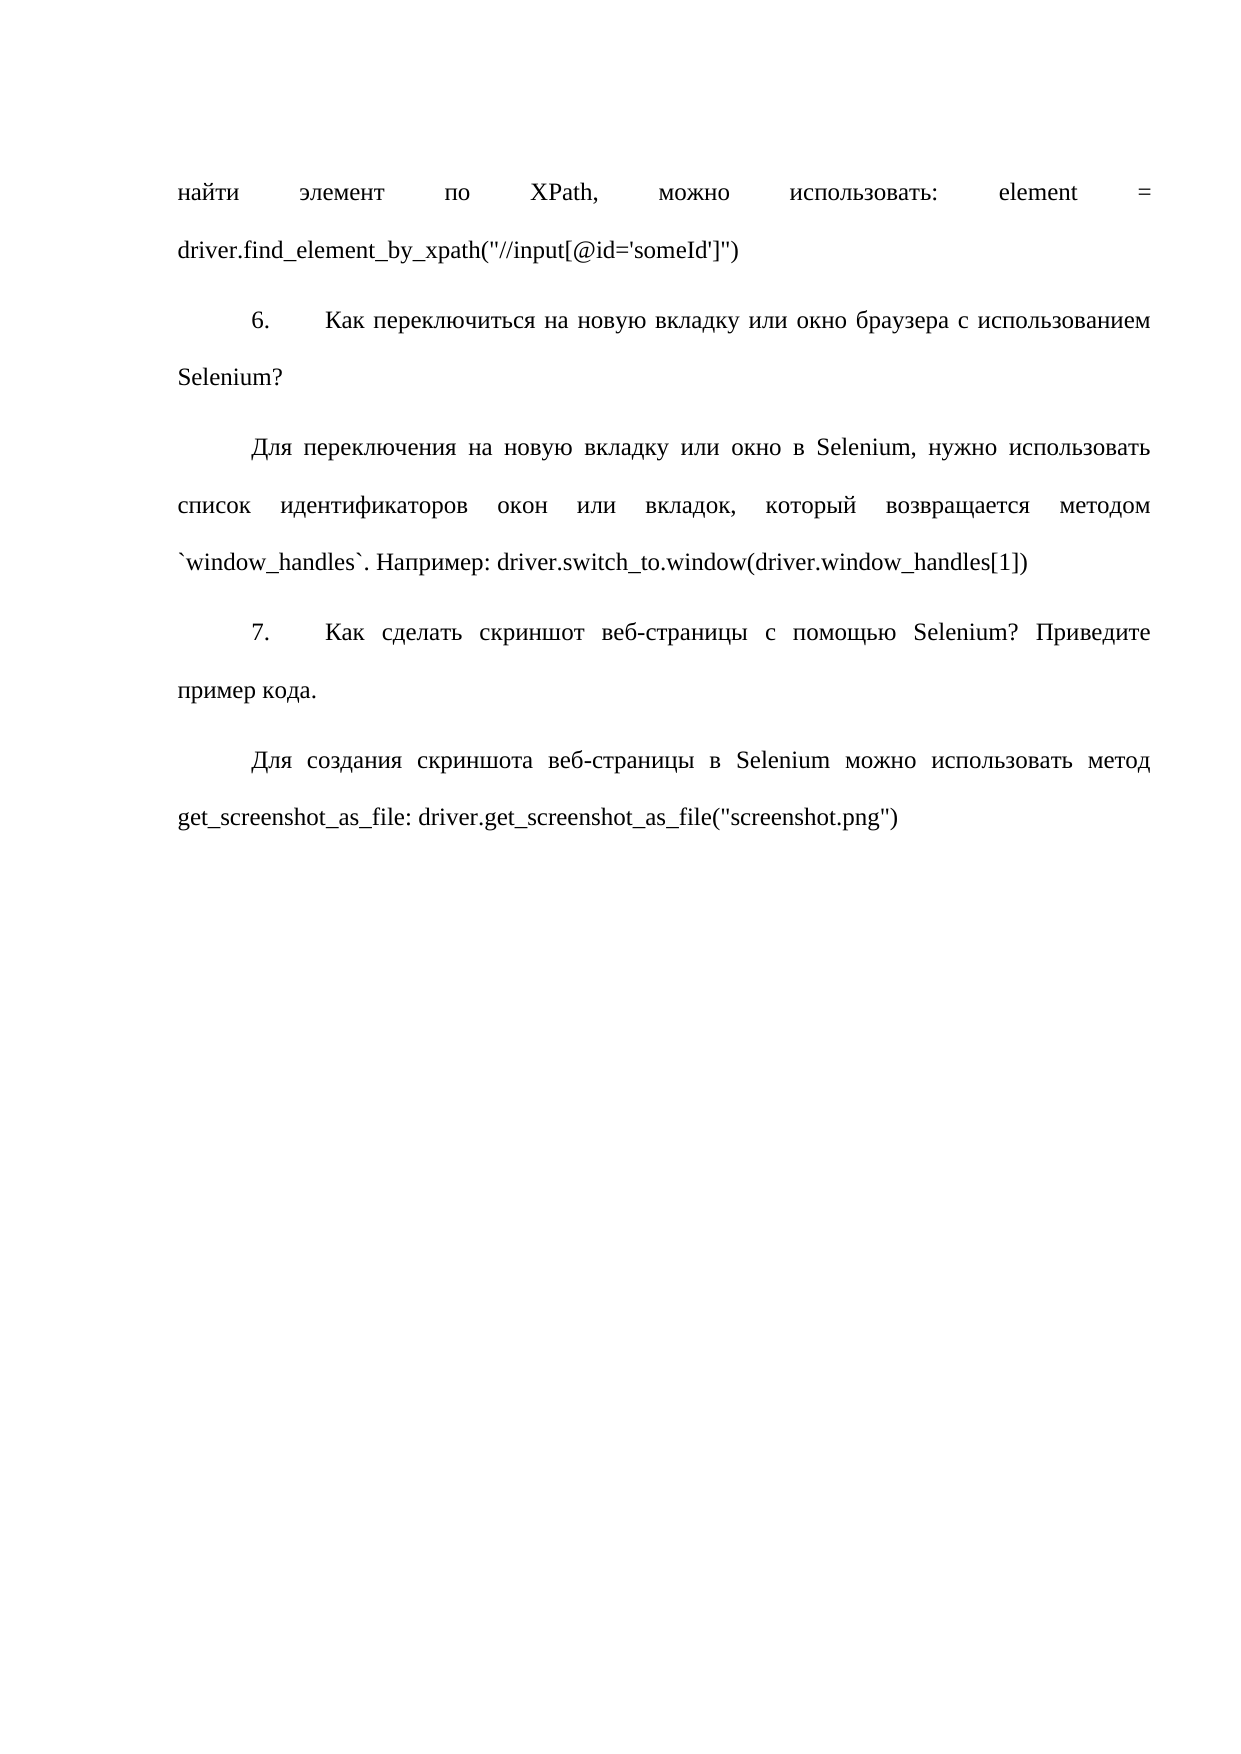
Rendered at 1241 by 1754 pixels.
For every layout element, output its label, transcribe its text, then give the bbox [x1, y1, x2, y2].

list Как сделать скриншот веб-страницы с помощью Selenium? Приведите пример кода. [177, 617, 1152, 703]
text Для создания скриншота веб-страницы в Selenium можно использовать метод get_screenshot_as_file: driver.get_screenshot_as_file("screenshot.png") [177, 745, 1152, 831]
list Как переключиться на новую вкладку или окно браузера с использованием Selenium? [177, 305, 1152, 391]
text Для переключения на новую вкладку или окно в Selenium, нужно использовать список идентификаторов окон или вкладок, который возвращается методом `window_handles`. Например: driver.switch_to.window(driver.window_handles[1]) [177, 432, 1152, 576]
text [177, 177, 1152, 263]
